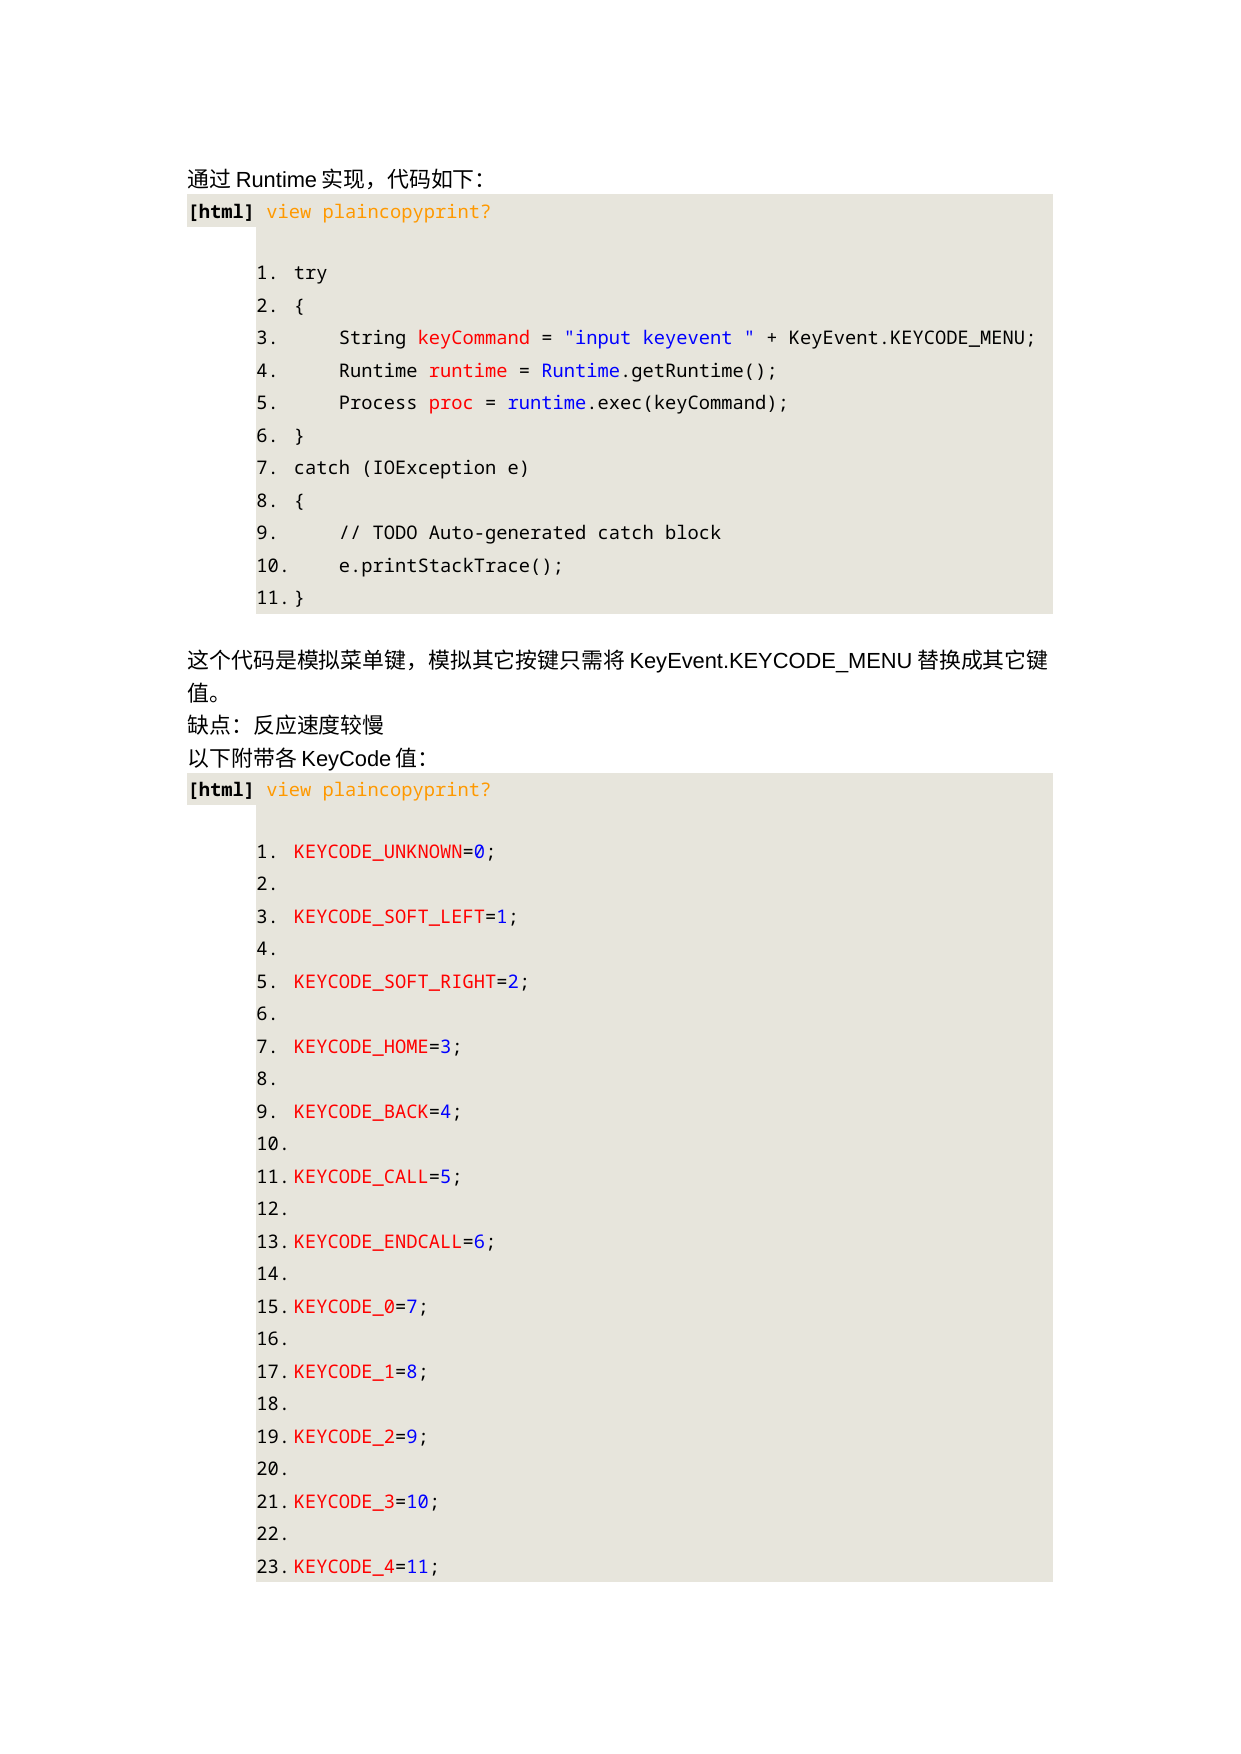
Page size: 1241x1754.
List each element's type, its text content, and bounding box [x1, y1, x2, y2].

list { [256, 484, 1053, 516]
list String keyCommand = "input keyevent " + KeyEvent.KEYCODE_MENU; [256, 321, 1053, 354]
list KEYCODE_ENDCALL=6; [256, 1224, 1053, 1257]
list Process proc = runtime.exec(keyCommand); [256, 386, 1053, 419]
list KEYCODE_3=10; [256, 1484, 1053, 1517]
text 这个代码是模拟菜单键，模拟其它按键只需将KeyEvent.KEYCODE_MENU替换成其它键值。 [187, 643, 1053, 708]
list KEYCODE_BACK=4; [256, 1094, 1053, 1127]
list KEYCODE_SOFT_LEFT=1; [256, 899, 1053, 932]
text [html] view plaincopyprint? [187, 773, 1053, 805]
list KEYCODE_2=9; [256, 1419, 1053, 1452]
list } [256, 581, 1053, 614]
list KEYCODE_CALL=5; [256, 1159, 1053, 1192]
list KEYCODE_UNKNOWN=0; [256, 834, 1053, 867]
list e.printStackTrace(); [256, 549, 1053, 581]
list Runtime runtime = Runtime.getRuntime(); [256, 354, 1053, 386]
list KEYCODE_SOFT_RIGHT=2; [256, 964, 1053, 997]
text 以下附带各KeyCode值： [187, 740, 1053, 773]
list KEYCODE_1=8; [256, 1354, 1053, 1387]
list } [256, 419, 1053, 451]
text [html] view plaincopyprint? [187, 194, 1053, 227]
list catch (IOException e) [256, 451, 1053, 484]
text 通过Runtime实现，代码如下： [187, 162, 1053, 194]
list { [256, 289, 1053, 321]
list // TODO Auto-generated catch block [256, 516, 1053, 549]
list KEYCODE_HOME=3; [256, 1029, 1053, 1062]
list KEYCODE_4=11; [256, 1549, 1053, 1582]
text 缺点：反应速度较慢 [187, 708, 1053, 740]
list KEYCODE_0=7; [256, 1289, 1053, 1322]
list try [256, 256, 1053, 289]
